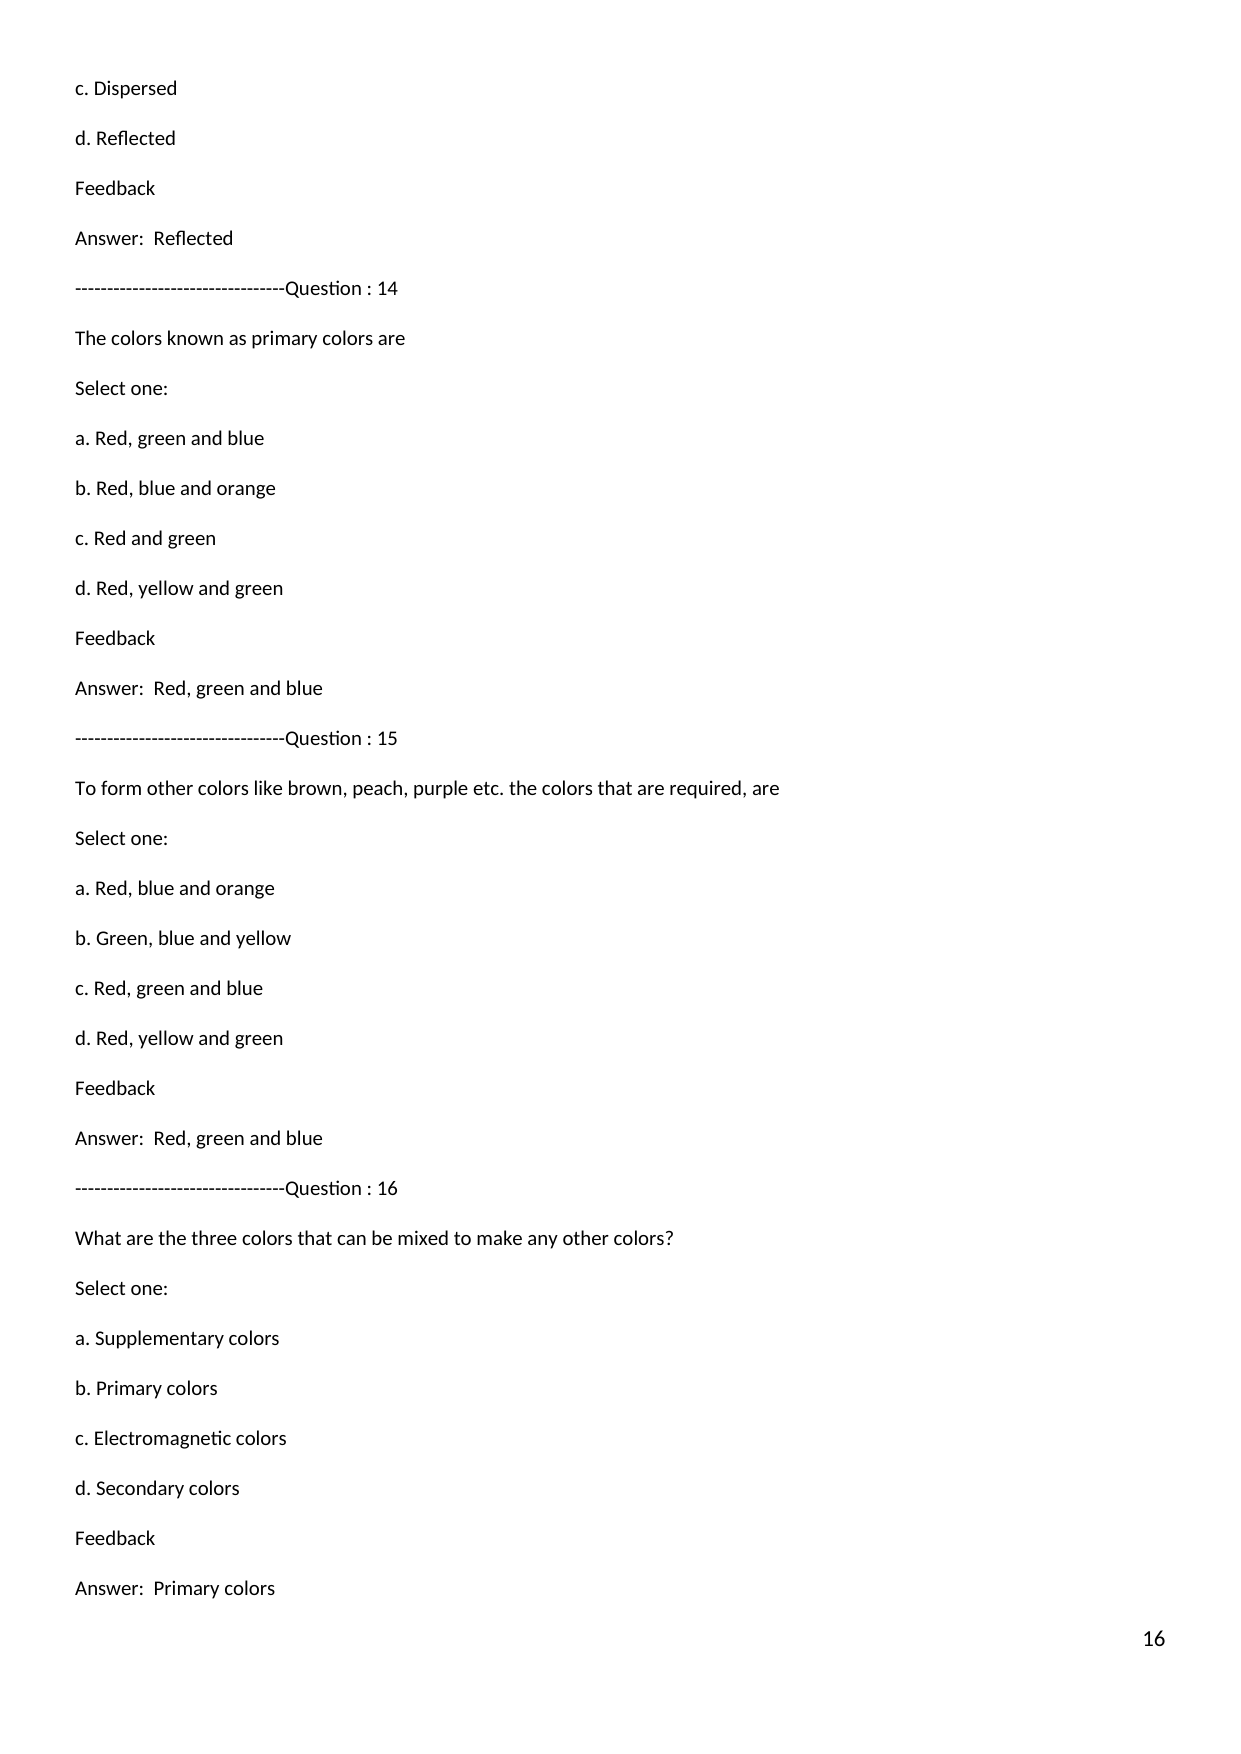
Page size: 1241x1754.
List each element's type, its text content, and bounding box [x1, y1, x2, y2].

text Answer: Red, green and blue [75, 675, 1165, 700]
text a. Red, green and blue [75, 425, 1165, 450]
text d. Reflected [75, 125, 1165, 150]
text Answer: Red, green and blue [75, 1125, 1165, 1150]
text To form other colors like brown, peach, purple etc. the colors that are required, are [75, 775, 1165, 800]
text Answer: Reflected [75, 225, 1165, 250]
text The colors known as primary colors are [75, 325, 1165, 350]
text Feedback [75, 1525, 1165, 1550]
text d. Red, yellow and green [75, 575, 1165, 600]
text d. Secondary colors [75, 1475, 1165, 1500]
text ---------------------------------Question : 15 [75, 725, 1165, 750]
text b. Red, blue and orange [75, 475, 1165, 500]
text Feedback [75, 625, 1165, 650]
text c. Electromagnetic colors [75, 1425, 1165, 1450]
text b. Green, blue and yellow [75, 925, 1165, 950]
text d. Red, yellow and green [75, 1025, 1165, 1050]
text ---------------------------------Question : 16 [75, 1175, 1165, 1200]
text c. Red and green [75, 525, 1165, 550]
text b. Primary colors [75, 1375, 1165, 1400]
text a. Red, blue and orange [75, 875, 1165, 900]
text a. Supplementary colors [75, 1325, 1165, 1350]
text ---------------------------------Question : 14 [75, 275, 1165, 300]
text Select one: [75, 1275, 1165, 1300]
text Answer: Primary colors [75, 1575, 1165, 1600]
text Feedback [75, 1075, 1165, 1100]
text c. Red, green and blue [75, 975, 1165, 1000]
text Feedback [75, 175, 1165, 200]
text Select one: [75, 825, 1165, 850]
text Select one: [75, 375, 1165, 400]
text What are the three colors that can be mixed to make any other colors? [75, 1225, 1165, 1250]
text c. Dispersed [75, 75, 1165, 100]
